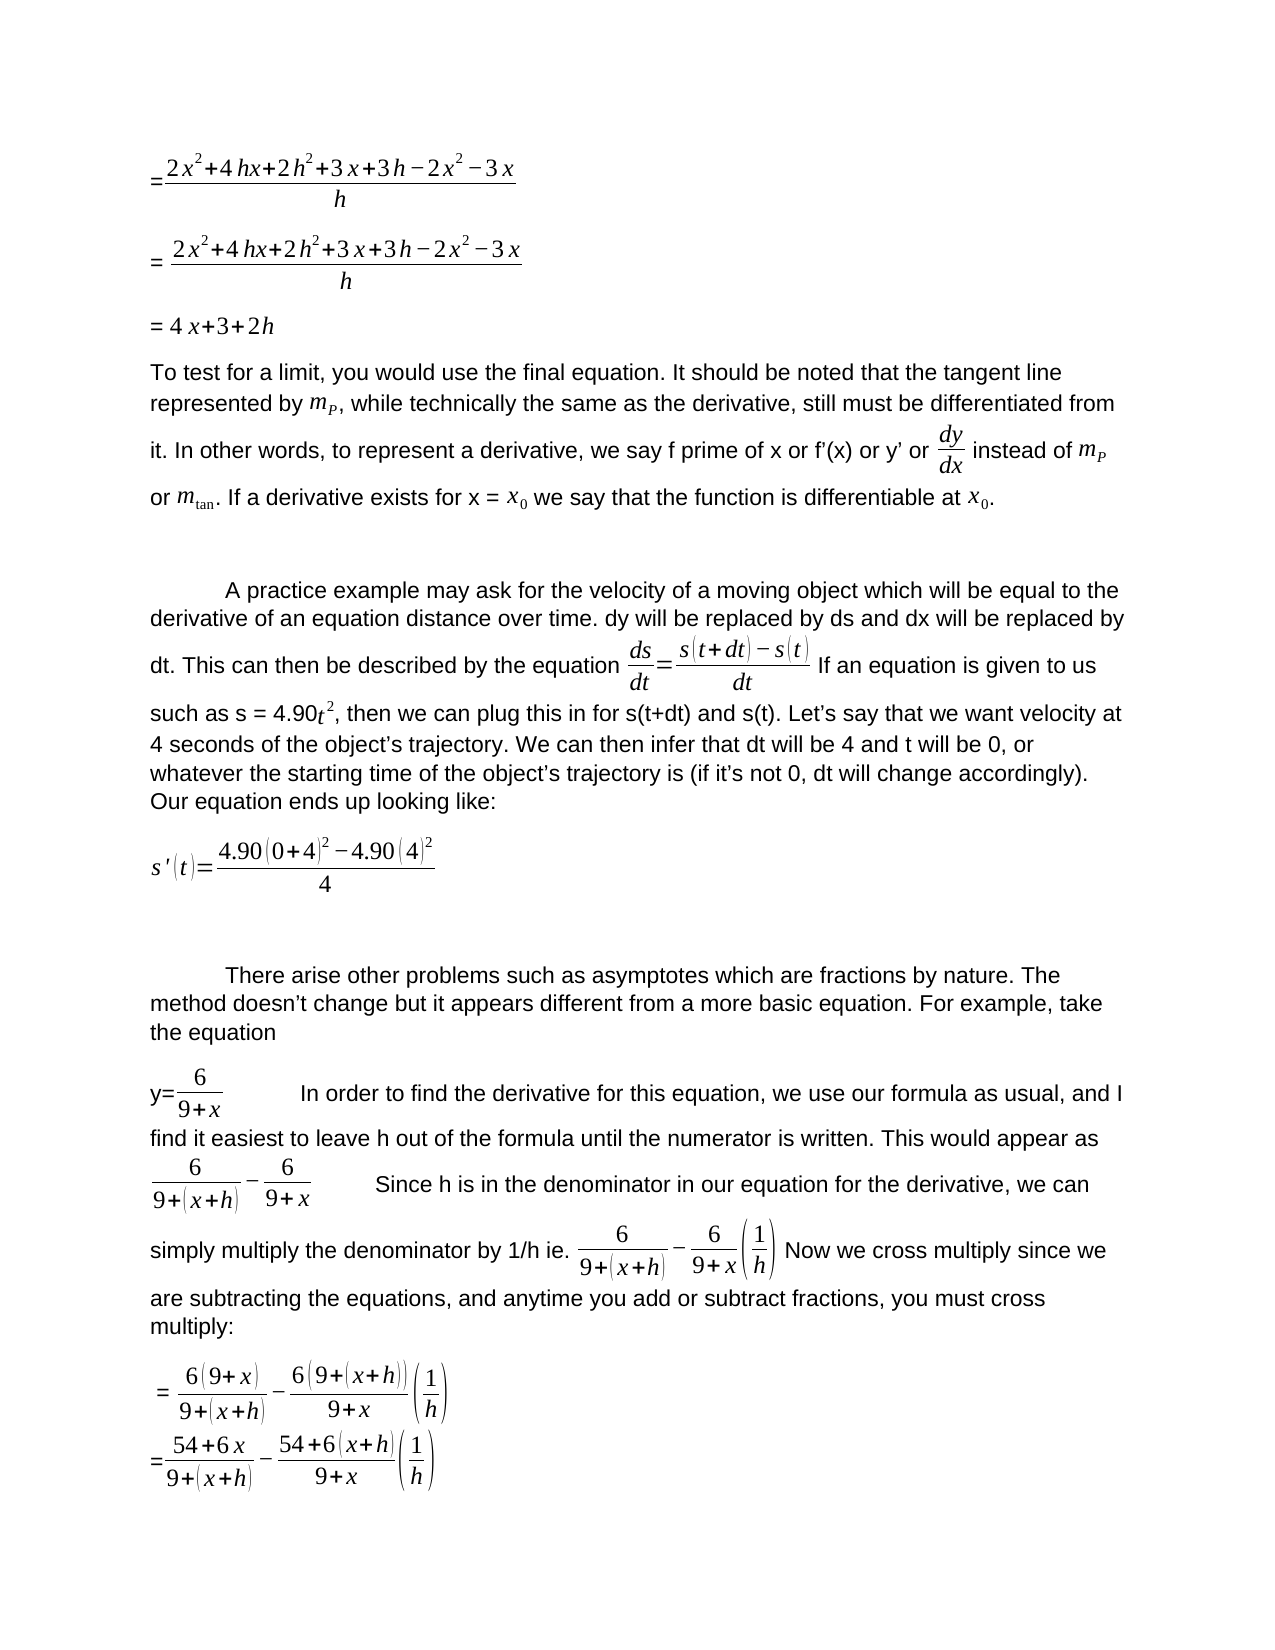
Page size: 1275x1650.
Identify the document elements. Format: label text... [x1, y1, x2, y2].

text To test for a limit, you would use the final equation. It should be noted that the tangent line represented by , while technically the same as the derivative, still must be differentiated from it. In other words, to represent a derivative, we say f prime of x or f’(x) or y’ or instead of or . If a derivative exists for x = we say that the function is differentiable at . [150, 359, 1125, 513]
text y= In order to find the derivative for this equation, we use our formula as usual, and I find it easiest to leave h out of the formula until the numerator is written. This would appear as Since h is in the denominator in our equation for the derivative, we can simply multiply the denominator by 1/h ie. Now we cross multiply since we are subtracting the equations, and anytime you add or subtract fractions, you must cross multiply: [150, 1064, 1125, 1339]
text = = [150, 1358, 1125, 1493]
text A practice example may ask for the velocity of a moving object which will be equal to the derivative of an equation distance over time. dy will be replaced by ds and dx will be replaced by dt. This can then be described by the equation If an equation is given to us such as s = 4.90, then we can plug this in for s(t+dt) and s(t). Let’s say that we want velocity at 4 seconds of the object’s trajectory. We can then infer that dt will be 4 and t will be 0, or whatever the starting time of the object’s trajectory is (if it’s not 0, dt will change accordingly). Our equation ends up looking like: [150, 577, 1125, 814]
text = [150, 231, 1125, 294]
text = [150, 150, 1125, 212]
text There arise other problems such as asymptotes which are fractions by nature. The method doesn’t change but it appears different from a more basic equation. For example, take the equation [150, 962, 1125, 1045]
text = [150, 312, 1125, 340]
